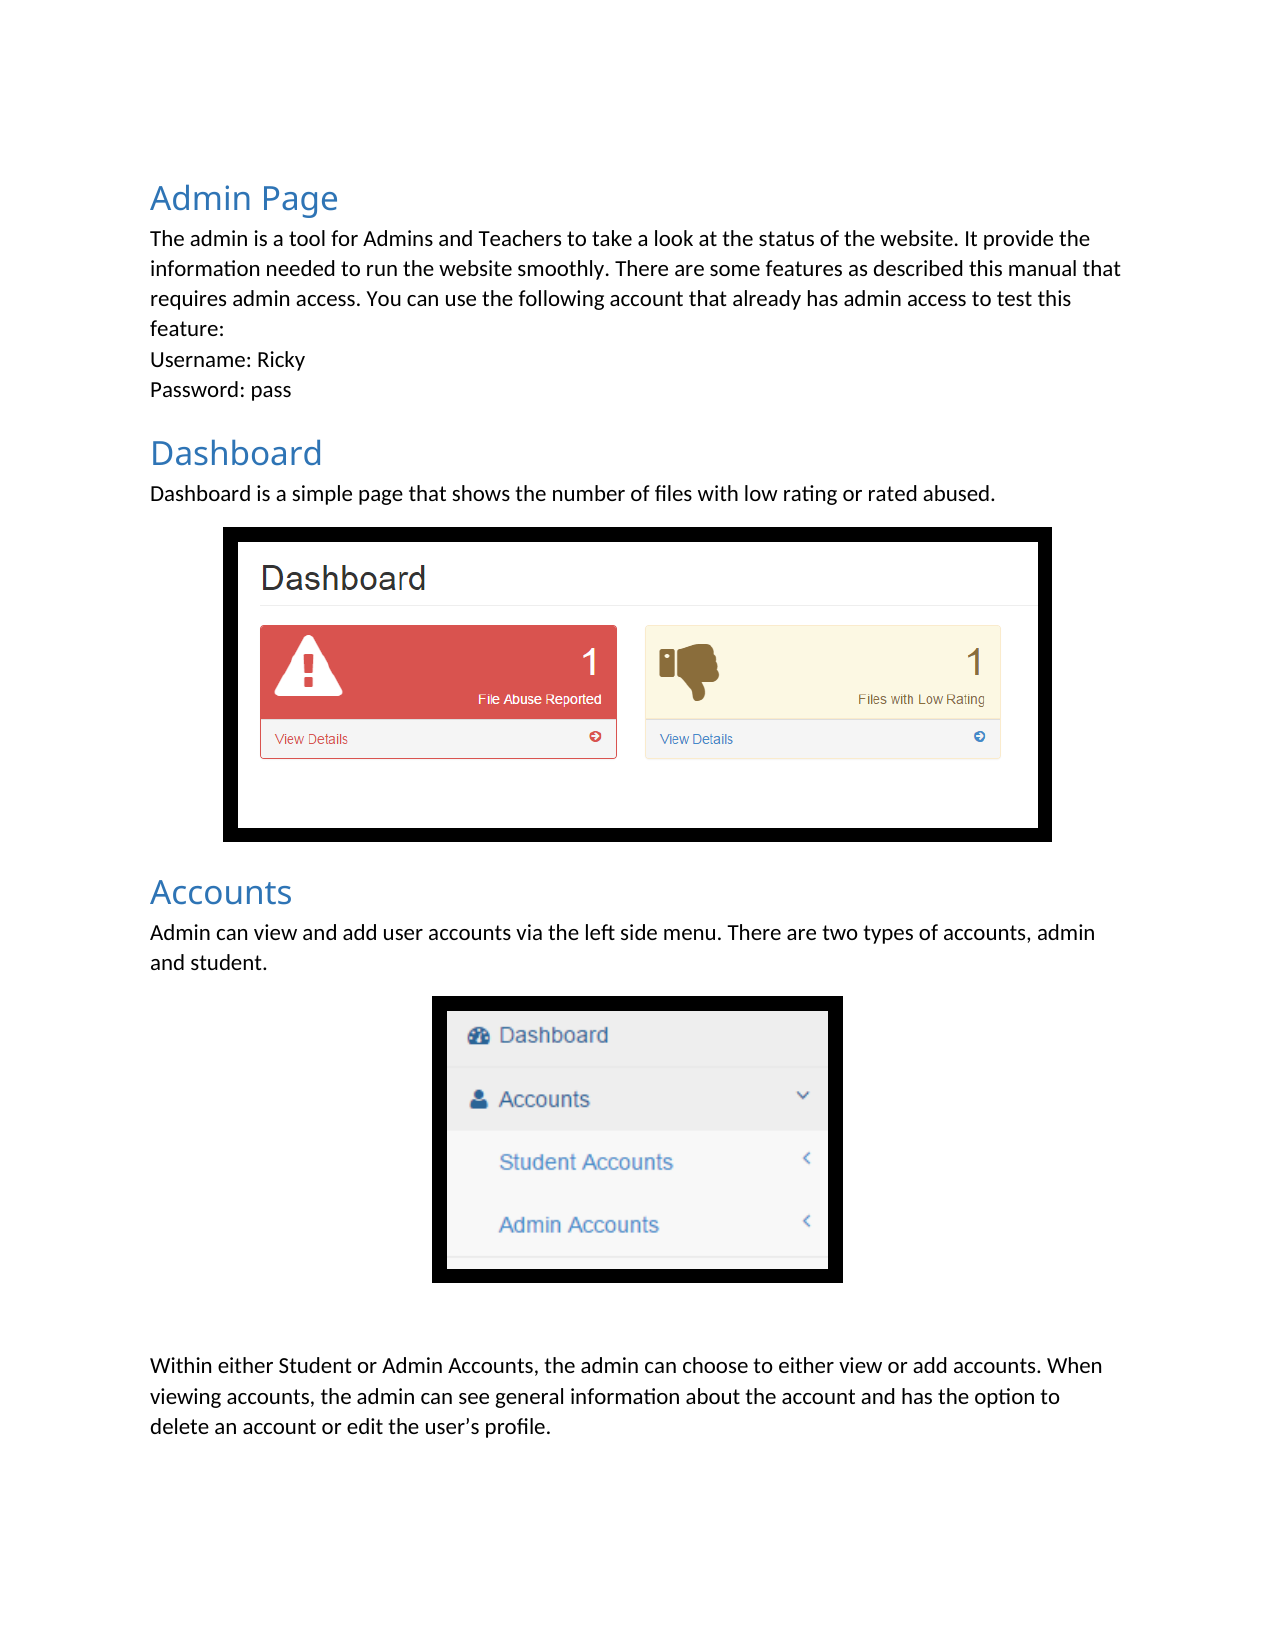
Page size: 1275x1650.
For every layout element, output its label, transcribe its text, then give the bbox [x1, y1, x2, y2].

subtitle Admin Page [150, 175, 1125, 220]
picture [447, 1011, 828, 1269]
text Dashboard is a simple page that shows the number of files with low rating or rated abused. [150, 479, 1125, 507]
text The admin is a tool for Admins and Teachers to take a look at the status of the website. It provide the information needed to run the website smoothly. There are some features as described this manual that requires admin access. You can use the following account that already has admin access to test this feature: Username: Ricky Password: pass [150, 224, 1125, 403]
text Within either Student or Admin Accounts, the admin can choose to either view or add accounts. When viewing accounts, the admin can see general information about the account and has the option to delete an account or edit the user’s profile. [150, 1352, 1125, 1440]
text Admin can view and add user accounts via the left side menu. There are two types of accounts, admin and student. [150, 918, 1125, 976]
subtitle Dashboard [150, 430, 1125, 476]
subtitle Accounts [150, 869, 1125, 914]
picture [238, 542, 1038, 828]
